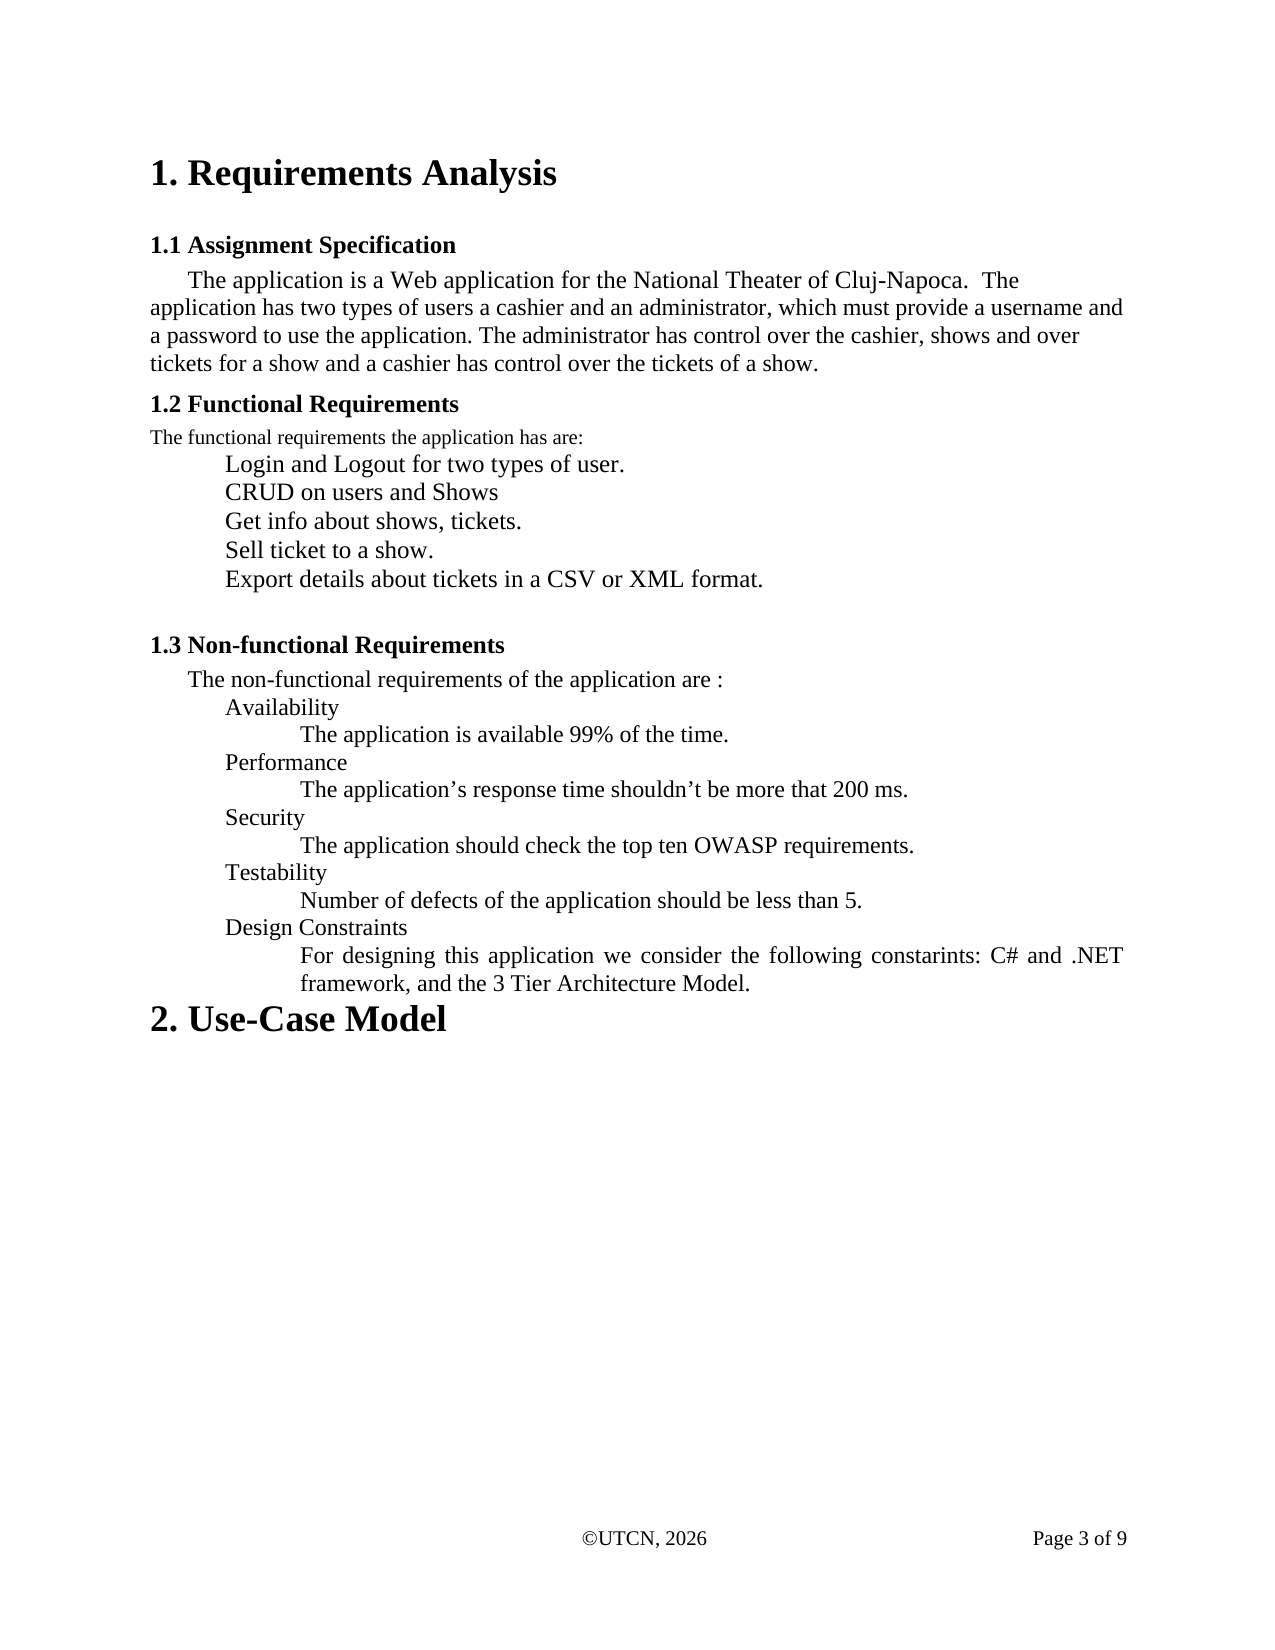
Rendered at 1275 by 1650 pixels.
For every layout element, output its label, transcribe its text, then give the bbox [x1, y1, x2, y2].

text The application’s response time shouldn’t be more that 200 ms. [225, 775, 1125, 803]
text The application is available 99% of the time. [225, 720, 1125, 748]
text Number of defects of the application should be less than 5. [225, 886, 1125, 913]
text Sell ticket to a show. [150, 535, 1125, 564]
text CRUD on users and Shows [150, 477, 1125, 506]
text The application should check the top ten OWASP requirements. [225, 831, 1125, 858]
subtitle Functional Requirements [150, 389, 1125, 417]
title 1. Requirements Analysis [150, 150, 1125, 193]
subtitle Assignment Specification [150, 230, 1125, 258]
text Login and Logout for two types of user. [150, 449, 1125, 477]
text Export details about tickets in a CSV or XML format. [150, 564, 1125, 592]
text The application is a Web application for the National Theater of Cluj-Napoca. The application has two types of users a cashier and an administrator, which must provide a username and a password to use the application. The administrator has control over the cashier, shows and over tickets for a show and a cashier has control over the tickets of a show. [150, 265, 1125, 376]
text Availability [150, 693, 1125, 720]
text Security [150, 803, 1125, 831]
subtitle Non-functional Requirements [150, 630, 1125, 659]
title 2. Use-Case Model [150, 996, 1125, 1039]
text Performance [150, 748, 1125, 775]
text Get info about shows, tickets. [150, 506, 1125, 535]
text Design Constraints [150, 913, 1125, 941]
text The non-functional requirements of the application are : [150, 665, 1125, 693]
text The functional requirements the application has are: [150, 424, 1125, 449]
text For designing this application we consider the following constarints: C# and .NET framework, and the 3 Tier Architecture Model. [300, 941, 1125, 996]
text Testability [150, 858, 1125, 886]
